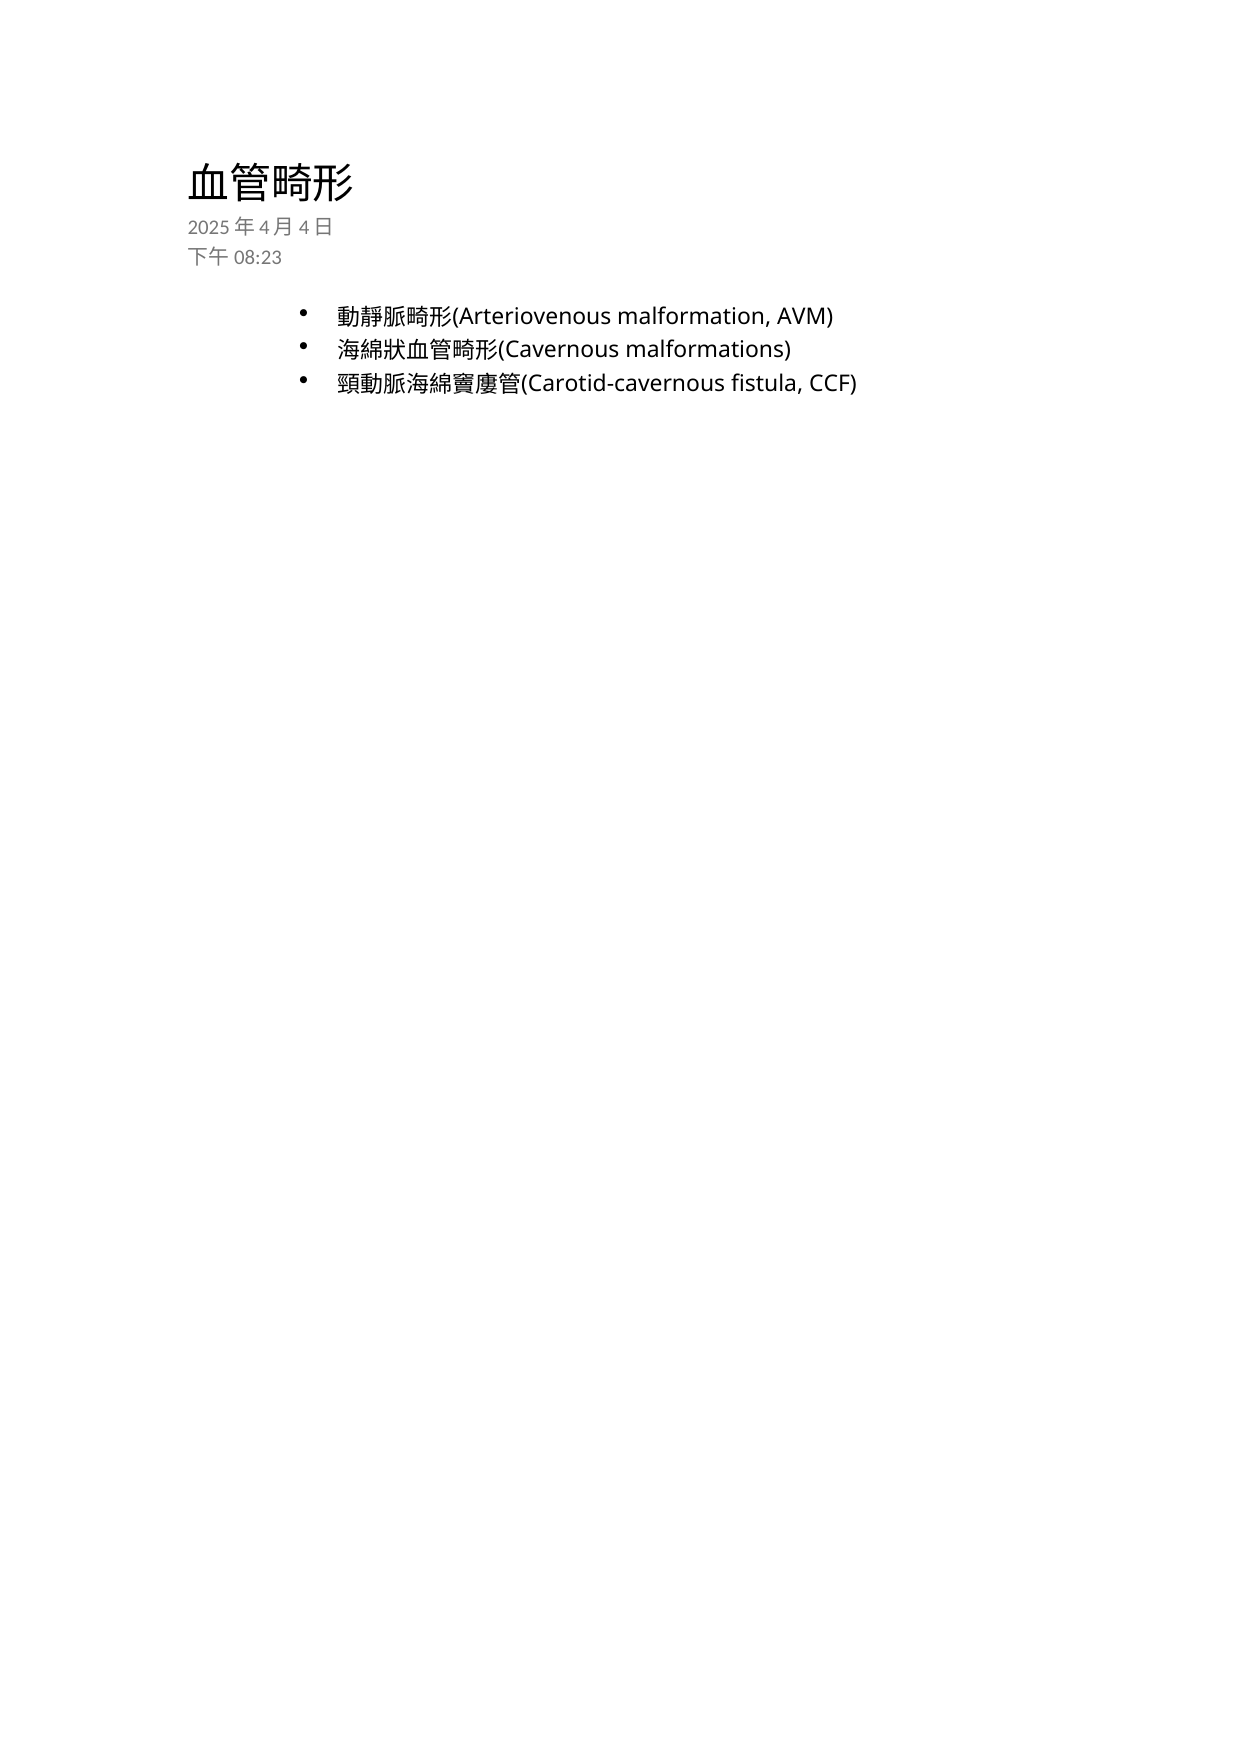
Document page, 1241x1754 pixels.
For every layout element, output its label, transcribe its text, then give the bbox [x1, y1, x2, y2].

list 頸動脈海綿竇廔管(Carotid-cavernous fistula, CCF) [300, 365, 1053, 399]
list 海綿狀血管畸形(Cavernous malformations) [300, 332, 1053, 365]
list 動靜脈畸形(Arteriovenous malformation, AVM) [300, 299, 1053, 332]
text 下午 08:23 [187, 241, 1053, 271]
text 2025年4月4日 [187, 210, 1053, 241]
text 血管畸形 [187, 150, 1053, 210]
